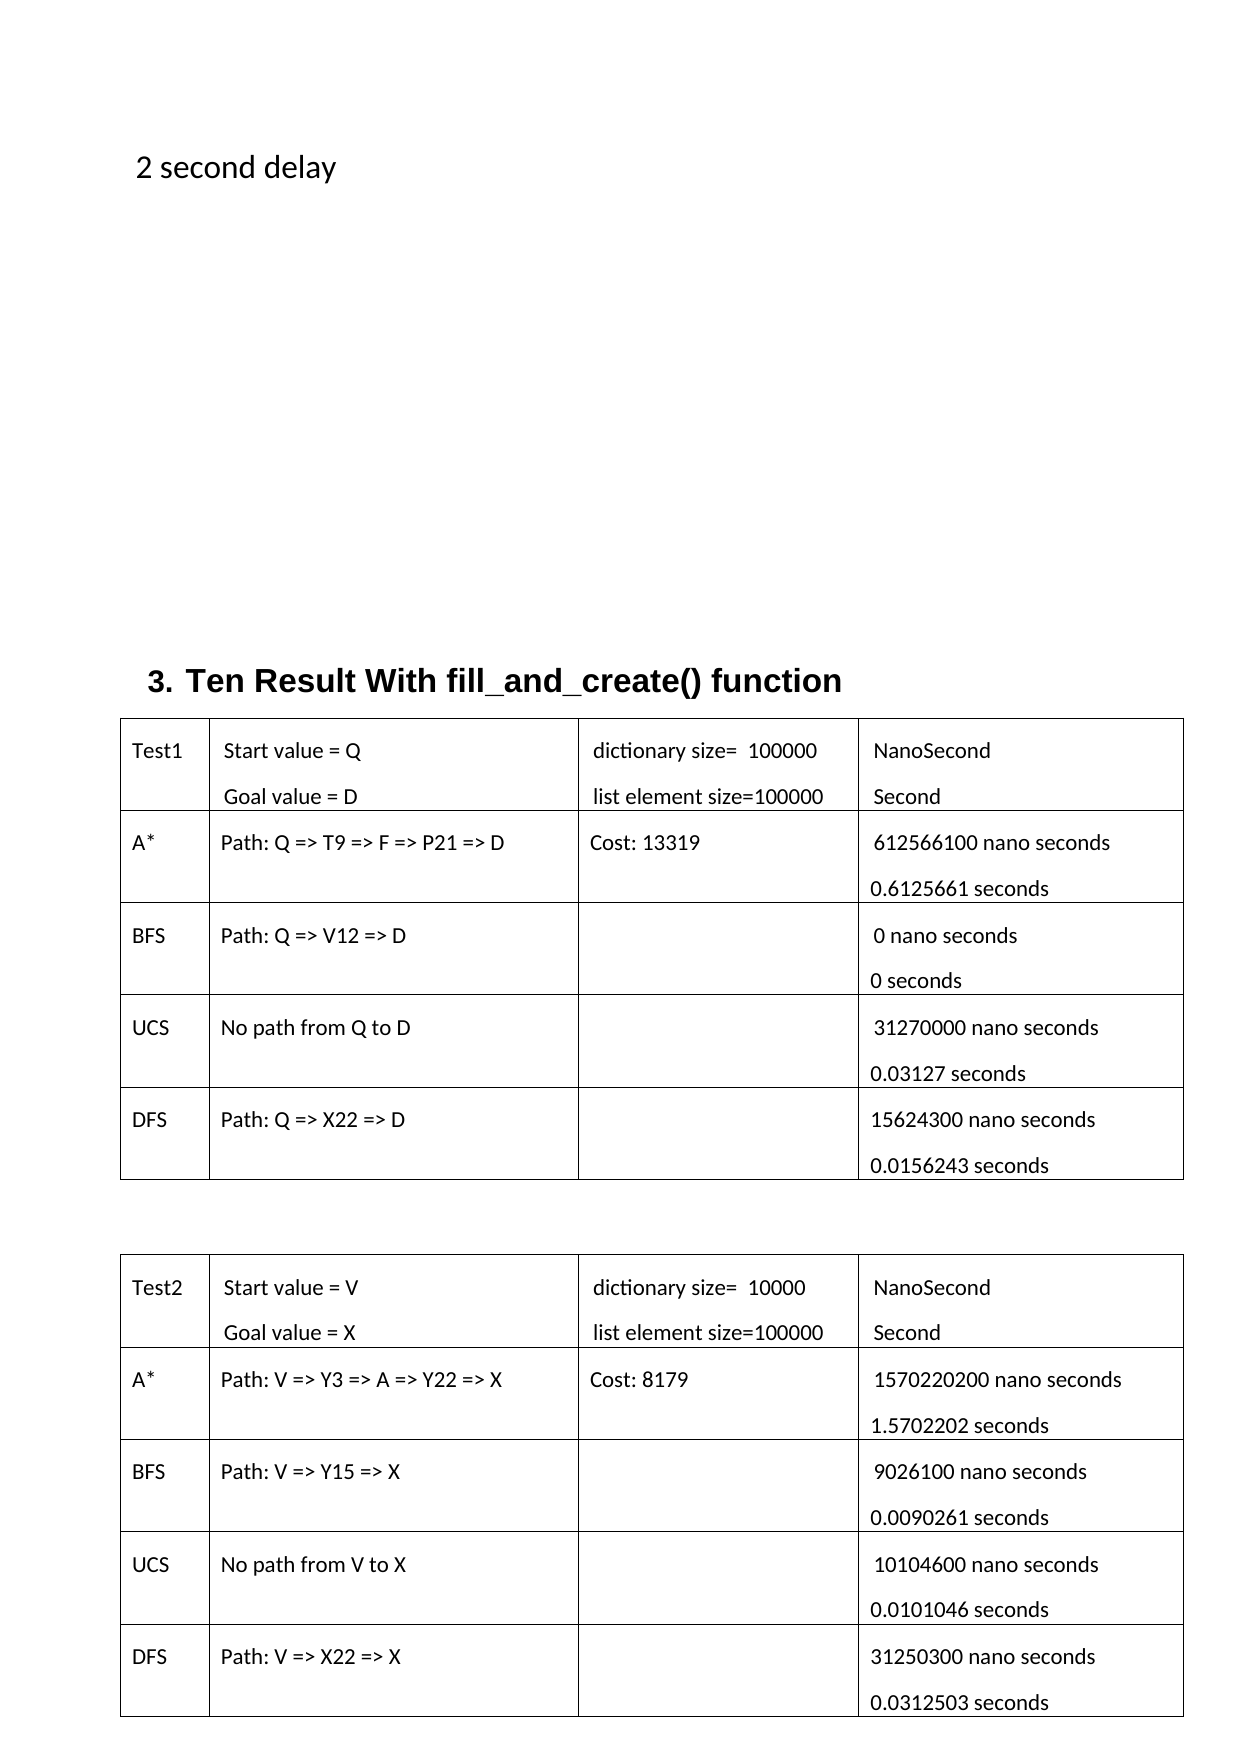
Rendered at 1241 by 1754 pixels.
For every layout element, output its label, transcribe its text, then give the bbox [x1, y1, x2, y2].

table_cell [579, 903, 858, 994]
table_cell 10104600 nano seconds 0.0101046 seconds [859, 1532, 1183, 1623]
table_cell Path: V => Y15 => X [210, 1440, 578, 1531]
table_header Test1 [121, 719, 209, 810]
table_cell UCS [121, 1532, 209, 1623]
table_cell Path: Q => T9 => F => P21 => D [210, 811, 578, 902]
table_cell BFS [121, 903, 209, 994]
table_header Start value = V Goal value = X [210, 1255, 578, 1347]
table_cell A* [121, 811, 209, 902]
table_cell [579, 1440, 858, 1531]
table_header dictionary size= 10000 list element size=100000 [579, 1255, 858, 1347]
table_cell No path from Q to D [210, 995, 578, 1087]
table_cell Path: Q => X22 => D [210, 1088, 578, 1179]
table_cell Cost: 13319 [579, 811, 858, 902]
table_cell [579, 1532, 858, 1623]
table_cell BFS [121, 1440, 209, 1531]
table_header dictionary size= 100000 list element size=100000 [579, 719, 858, 810]
table_cell 15624300 nano seconds 0.0156243 seconds [859, 1088, 1183, 1179]
table_header NanoSecond Second [859, 719, 1183, 810]
table_cell [579, 1088, 858, 1179]
subtitle 2 second delay [135, 146, 1098, 187]
table_cell [579, 995, 858, 1087]
table_cell DFS [121, 1088, 209, 1179]
table_cell Cost: 8179 [579, 1348, 858, 1439]
table_cell 9026100 nano seconds 0.0090261 seconds [859, 1440, 1183, 1531]
table_cell 1570220200 nano seconds 1.5702202 seconds [859, 1348, 1183, 1439]
table_cell No path from V to X [210, 1532, 578, 1623]
table_cell A* [121, 1348, 209, 1439]
table_cell Path: V => Y3 => A => Y22 => X [210, 1348, 578, 1439]
table_cell [579, 1625, 858, 1716]
table_header Test2 [121, 1255, 209, 1347]
table_cell 0 nano seconds 0 seconds [859, 903, 1183, 994]
table_cell Path: V => X22 => X [210, 1625, 578, 1716]
table_cell UCS [121, 995, 209, 1087]
table_cell Path: Q => V12 => D [210, 903, 578, 994]
table_header Start value = Q Goal value = D [210, 719, 578, 810]
table_cell 612566100 nano seconds 0.6125661 seconds [859, 811, 1183, 902]
table_cell 31270000 nano seconds 0.03127 seconds [859, 995, 1183, 1087]
table_cell 31250300 nano seconds 0.0312503 seconds [859, 1625, 1183, 1716]
table_header NanoSecond Second [859, 1255, 1183, 1347]
subtitle Ten Result With fill_and_create() function [147, 661, 1098, 699]
table_cell DFS [121, 1625, 209, 1716]
